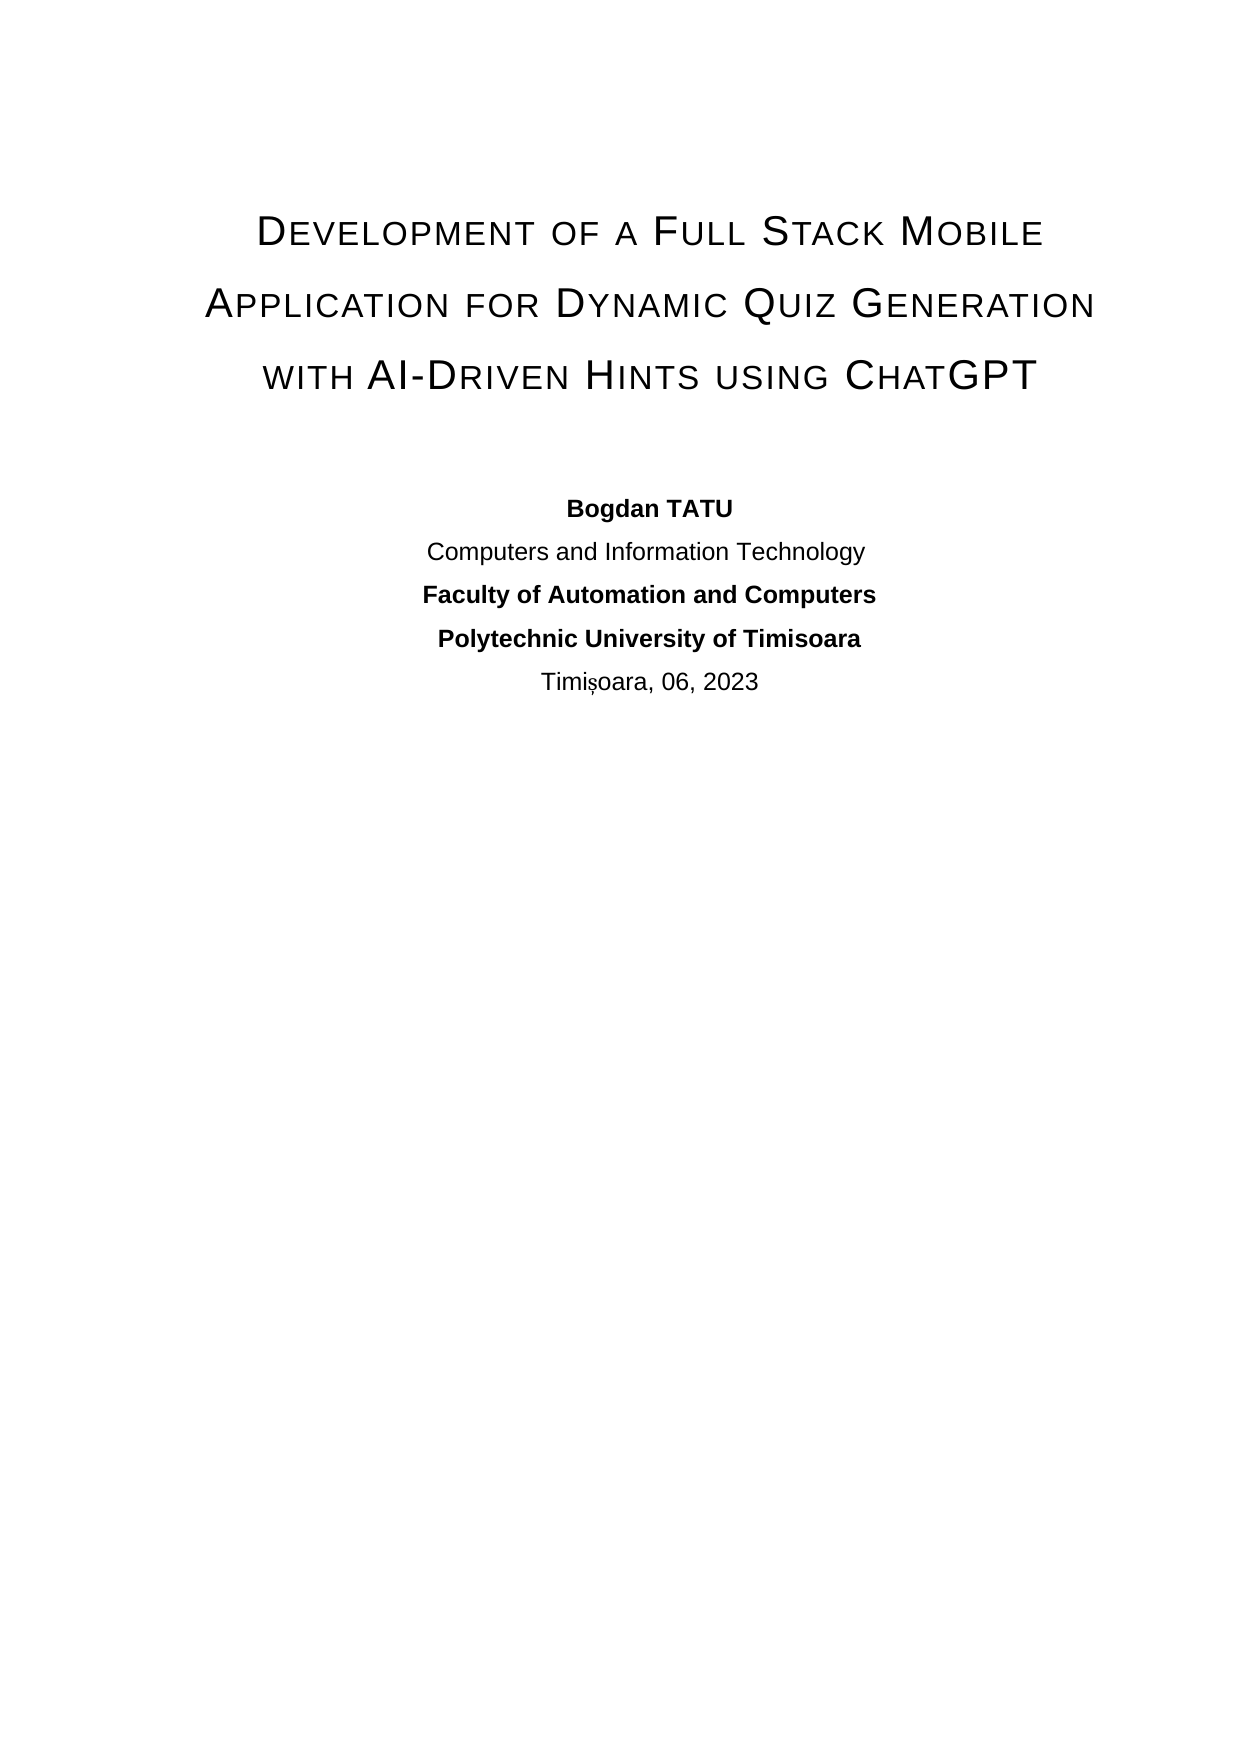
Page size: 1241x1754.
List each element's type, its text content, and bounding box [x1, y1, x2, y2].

text Computers and Information Technology Faculty of Automation and Computers [177, 537, 1122, 609]
text Bogdan TATU [177, 494, 1122, 523]
text Development of a Full Stack Mobile Application for Dynamic Quiz Generation with AI-Driven Hints using ChatGPT [177, 207, 1122, 398]
text Timișoara, 06, 2023 [177, 667, 1122, 696]
text Polytechnic University of Timisoara [177, 624, 1122, 652]
